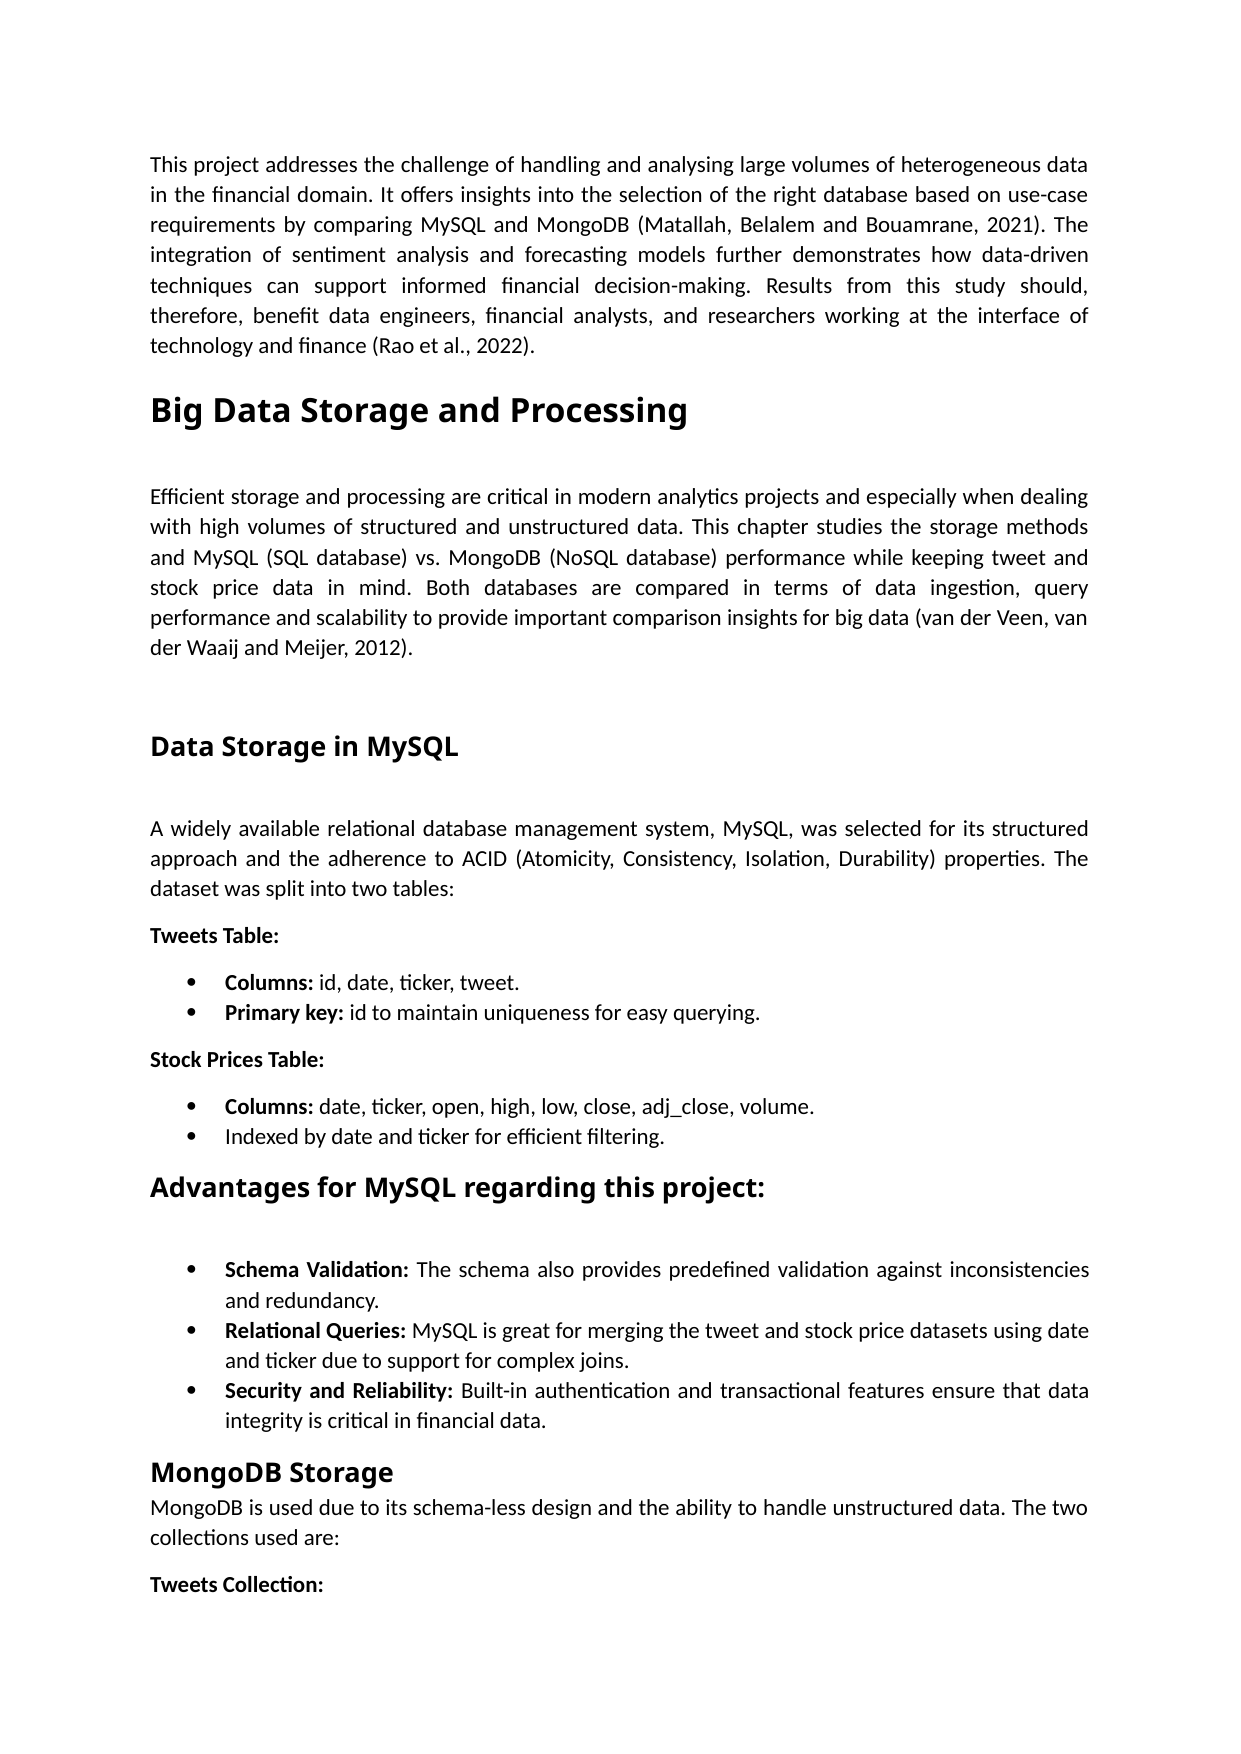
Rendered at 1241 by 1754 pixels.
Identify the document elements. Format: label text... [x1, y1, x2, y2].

subtitle Data Storage in MySQL [150, 727, 1090, 764]
list Security and Reliability: Built-in authentication and transactional features ensure that data integrity is critical in financial data. [187, 1376, 1090, 1435]
text Tweets Table: [150, 921, 1090, 949]
list Primary key: id to maintain uniqueness for easy querying. [187, 998, 1090, 1026]
subtitle MongoDB Storage [150, 1453, 1090, 1490]
text Stock Prices Table: [150, 1045, 1090, 1073]
list Columns: id, date, ticker, tweet. [187, 968, 1090, 996]
list Schema Validation: The schema also provides predefined validation against inconsistencies and redundancy. [187, 1256, 1090, 1314]
text A widely available relational database management system, MySQL, was selected for its structured approach and the adherence to ACID (Atomicity, Consistency, Isolation, Durability) properties. The dataset was split into two tables: [150, 814, 1090, 902]
list Relational Queries: MySQL is great for merging the tweet and stock price datasets using date and ticker due to support for complex joins. [187, 1316, 1090, 1374]
text Tweets Collection: [150, 1570, 1090, 1598]
list Columns: date, ticker, open, high, low, close, adj_close, volume. [187, 1092, 1090, 1120]
list Indexed by date and ticker for efficient filtering. [187, 1122, 1090, 1150]
text This project addresses the challenge of handling and analysing large volumes of heterogeneous data in the financial domain. It offers insights into the selection of the right database based on use-case requirements by comparing MySQL and MongoDB (Matallah, Belalem and Bouamrane, 2021). The integration of sentiment analysis and forecasting models further demonstrates how data-driven techniques can support informed financial decision-making. Results from this study should, therefore, benefit data engineers, financial analysts, and researchers working at the interface of technology and finance (Rao et al., 2022). [150, 150, 1090, 359]
subtitle Big Data Storage and Processing [150, 386, 1090, 432]
text Efficient storage and processing are critical in modern analytics projects and especially when dealing with high volumes of structured and unstructured data. This chapter studies the storage methods and MySQL (SQL database) vs. MongoDB (NoSQL database) performance while keeping tweet and stock price data in mind. Both databases are compared in terms of data ingestion, query performance and scalability to provide important comparison insights for big data (van der Veen, van der Waaij and Meijer, 2012). [150, 482, 1090, 661]
subtitle Advantages for MySQL regarding this project: [150, 1169, 1090, 1206]
text MongoDB is used due to its schema-less design and the ability to handle unstructured data. The two collections used are: [150, 1493, 1090, 1552]
